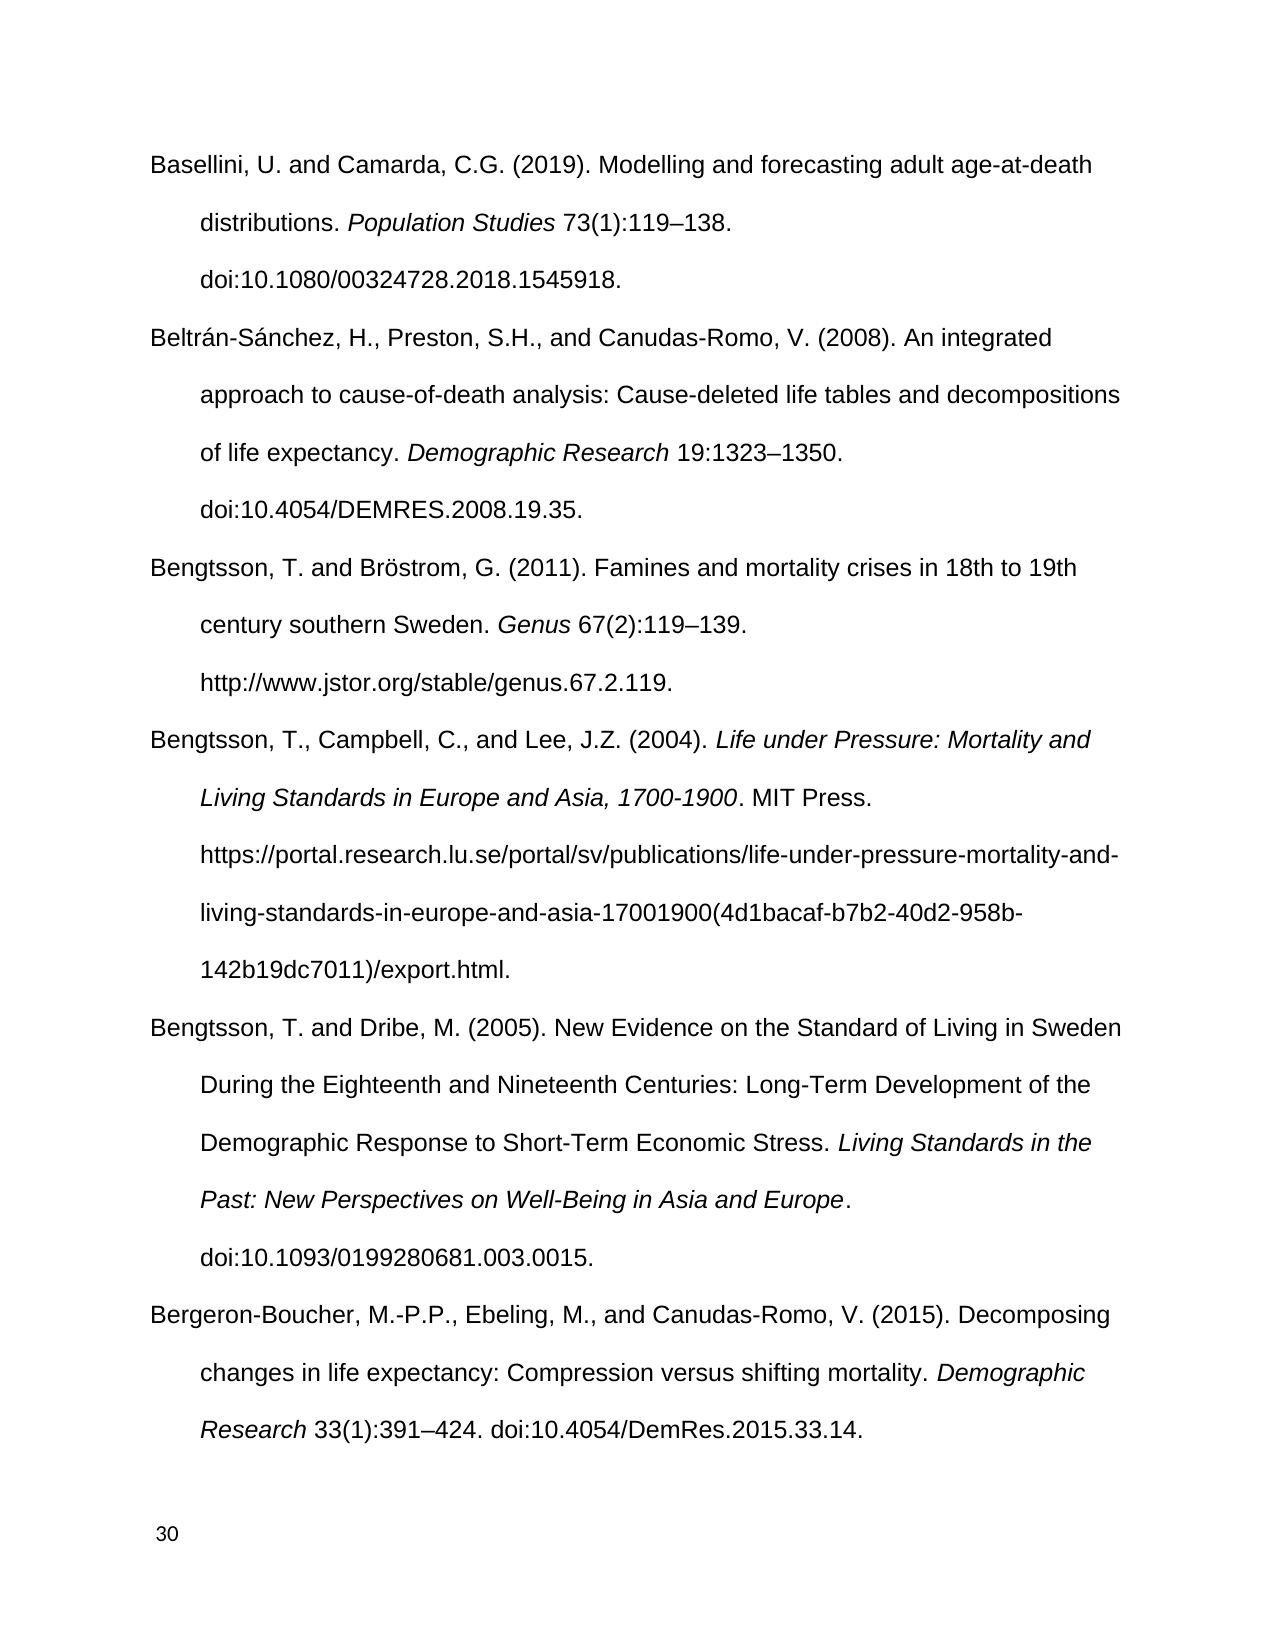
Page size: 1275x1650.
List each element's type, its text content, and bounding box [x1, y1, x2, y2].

text Bengtsson, T., Campbell, C., and Lee, J.Z. (2004). Life under Pressure: Mortality and Living Standards in Europe and Asia, 1700-1900. MIT Press. https://portal.research.lu.se/portal/sv/publications/life-under-pressure-mortality-and-living-standards-in-europe-and-asia-17001900(4d1bacaf-b7b2-40d2-958b-142b19dc7011)/export.html. [150, 725, 1125, 984]
text Bergeron-Boucher, M.-P.P., Ebeling, M., and Canudas-Romo, V. (2015). Decomposing changes in life expectancy: Compression versus shifting mortality. Demographic Research 33(1):391–424. doi:10.4054/DemRes.2015.33.14. [150, 1300, 1125, 1444]
text Beltrán-Sánchez, H., Preston, S.H., and Canudas-Romo, V. (2008). An integrated approach to cause-of-death analysis: Cause-deleted life tables and decompositions of life expectancy. Demographic Research 19:1323–1350. doi:10.4054/DEMRES.2008.19.35. [150, 322, 1125, 524]
text Basellini, U. and Camarda, C.G. (2019). Modelling and forecasting adult age-at-death distributions. Population Studies 73(1):119–138. doi:10.1080/00324728.2018.1545918. [150, 150, 1125, 294]
text Bengtsson, T. and Dribe, M. (2005). New Evidence on the Standard of Living in Sweden During the Eighteenth and Nineteenth Centuries: Long-Term Development of the Demographic Response to Short-Term Economic Stress. Living Standards in the Past: New Perspectives on Well-Being in Asia and Europe. doi:10.1093/0199280681.003.0015. [150, 1012, 1125, 1271]
text Bengtsson, T. and Bröstrom, G. (2011). Famines and mortality crises in 18th to 19th century southern Sweden. Genus 67(2):119–139. http://www.jstor.org/stable/genus.67.2.119. [150, 552, 1125, 696]
